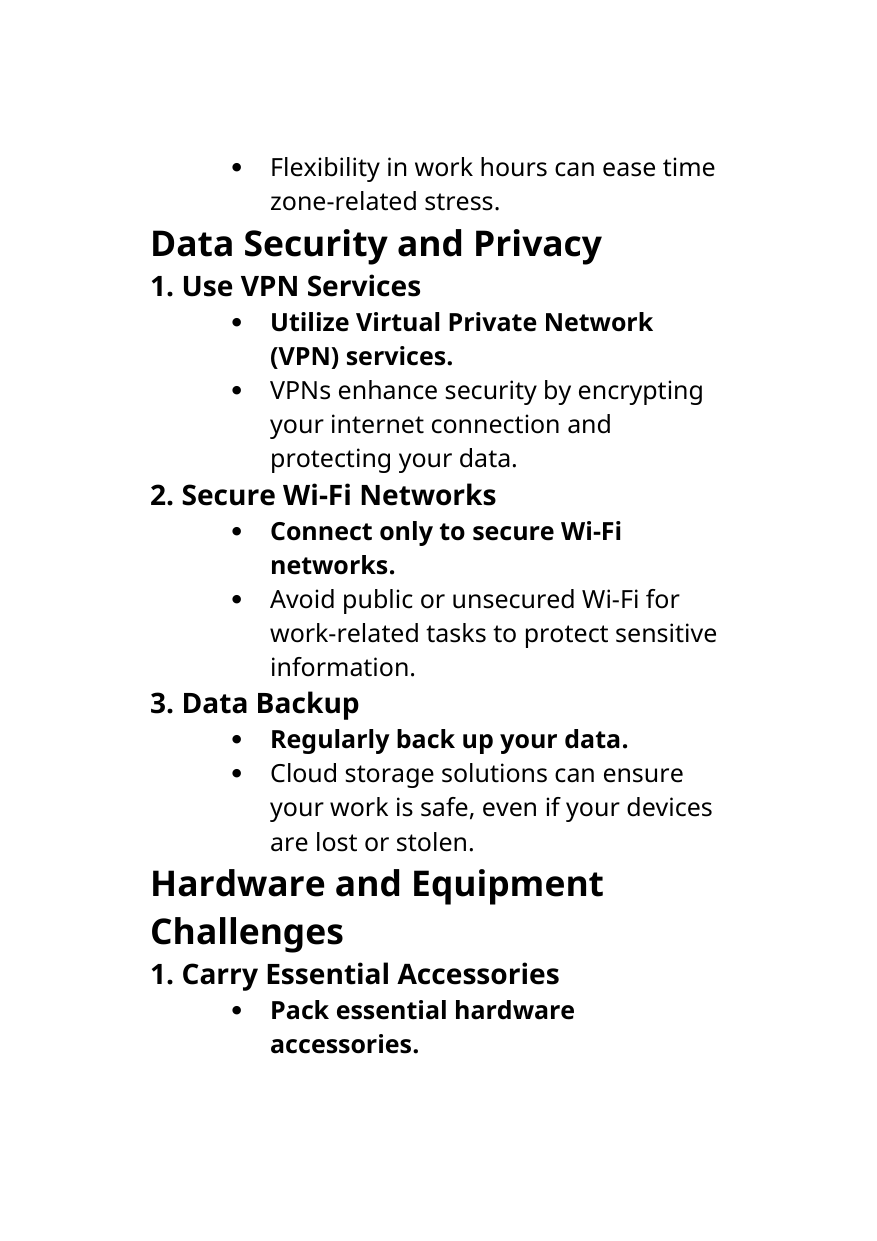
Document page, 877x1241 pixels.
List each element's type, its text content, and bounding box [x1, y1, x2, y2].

list Pack essential hardware accessories. [232, 993, 727, 1061]
subtitle 1. Carry Essential Accessories [150, 955, 727, 993]
subtitle 2. Secure Wi-Fi Networks [150, 475, 727, 513]
list VPNs enhance security by encrypting your internet connection and protecting your data. [232, 373, 727, 475]
list Regularly back up your data. [232, 722, 727, 756]
list Utilize Virtual Private Network (VPN) services. [232, 305, 727, 373]
list Cloud storage solutions can ensure your work is safe, even if your devices are lost or stolen. [232, 756, 727, 858]
subtitle Data Security and Privacy [150, 218, 727, 266]
list Connect only to secure Wi-Fi networks. [232, 513, 727, 581]
subtitle 3. Data Backup [150, 684, 727, 722]
subtitle 1. Use VPN Services [150, 266, 727, 305]
list Avoid public or unsecured Wi-Fi for work-related tasks to protect sensitive information. [232, 581, 727, 684]
subtitle Hardware and Equipment Challenges [150, 858, 727, 955]
list Flexibility in work hours can ease time zone-related stress. [232, 150, 727, 218]
